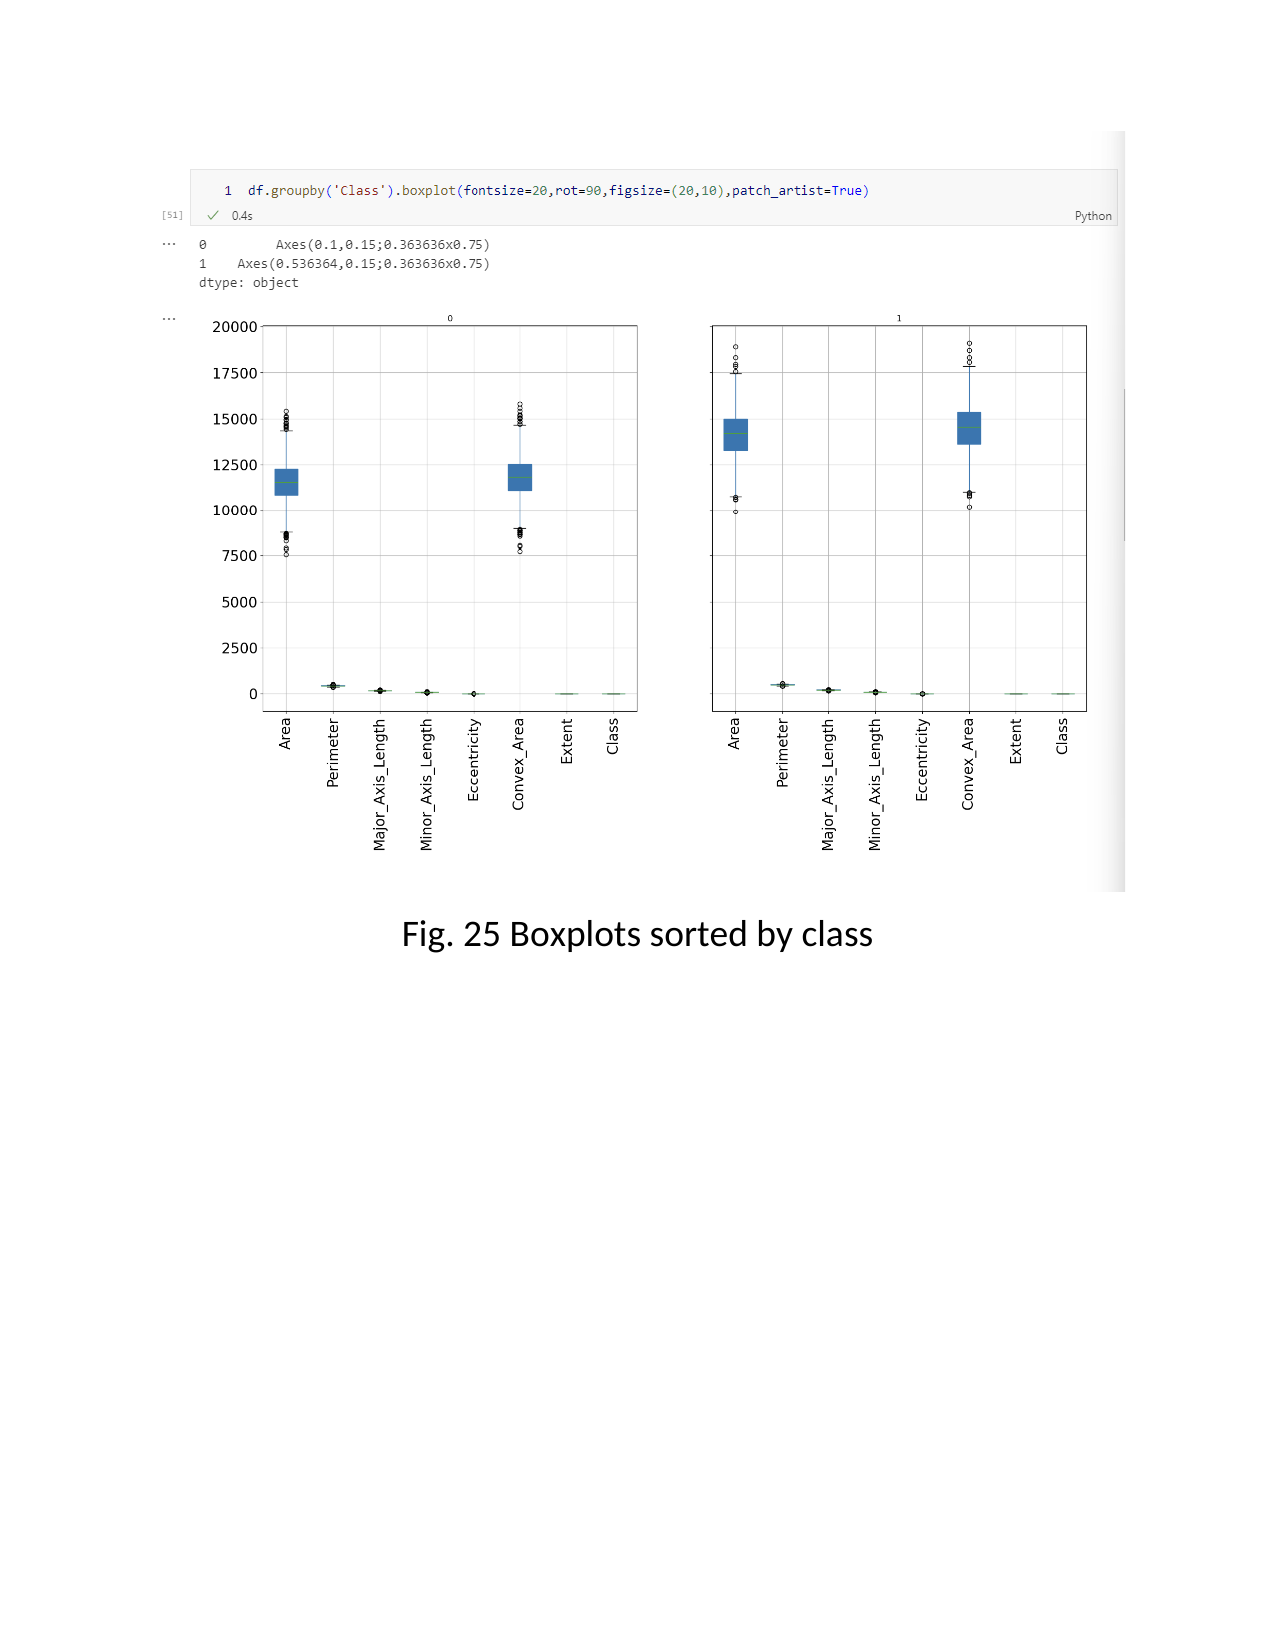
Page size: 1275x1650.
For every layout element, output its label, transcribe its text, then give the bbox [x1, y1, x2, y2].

picture [150, 131, 1125, 892]
text Fig. 25 Boxplots sorted by class [150, 910, 1125, 956]
